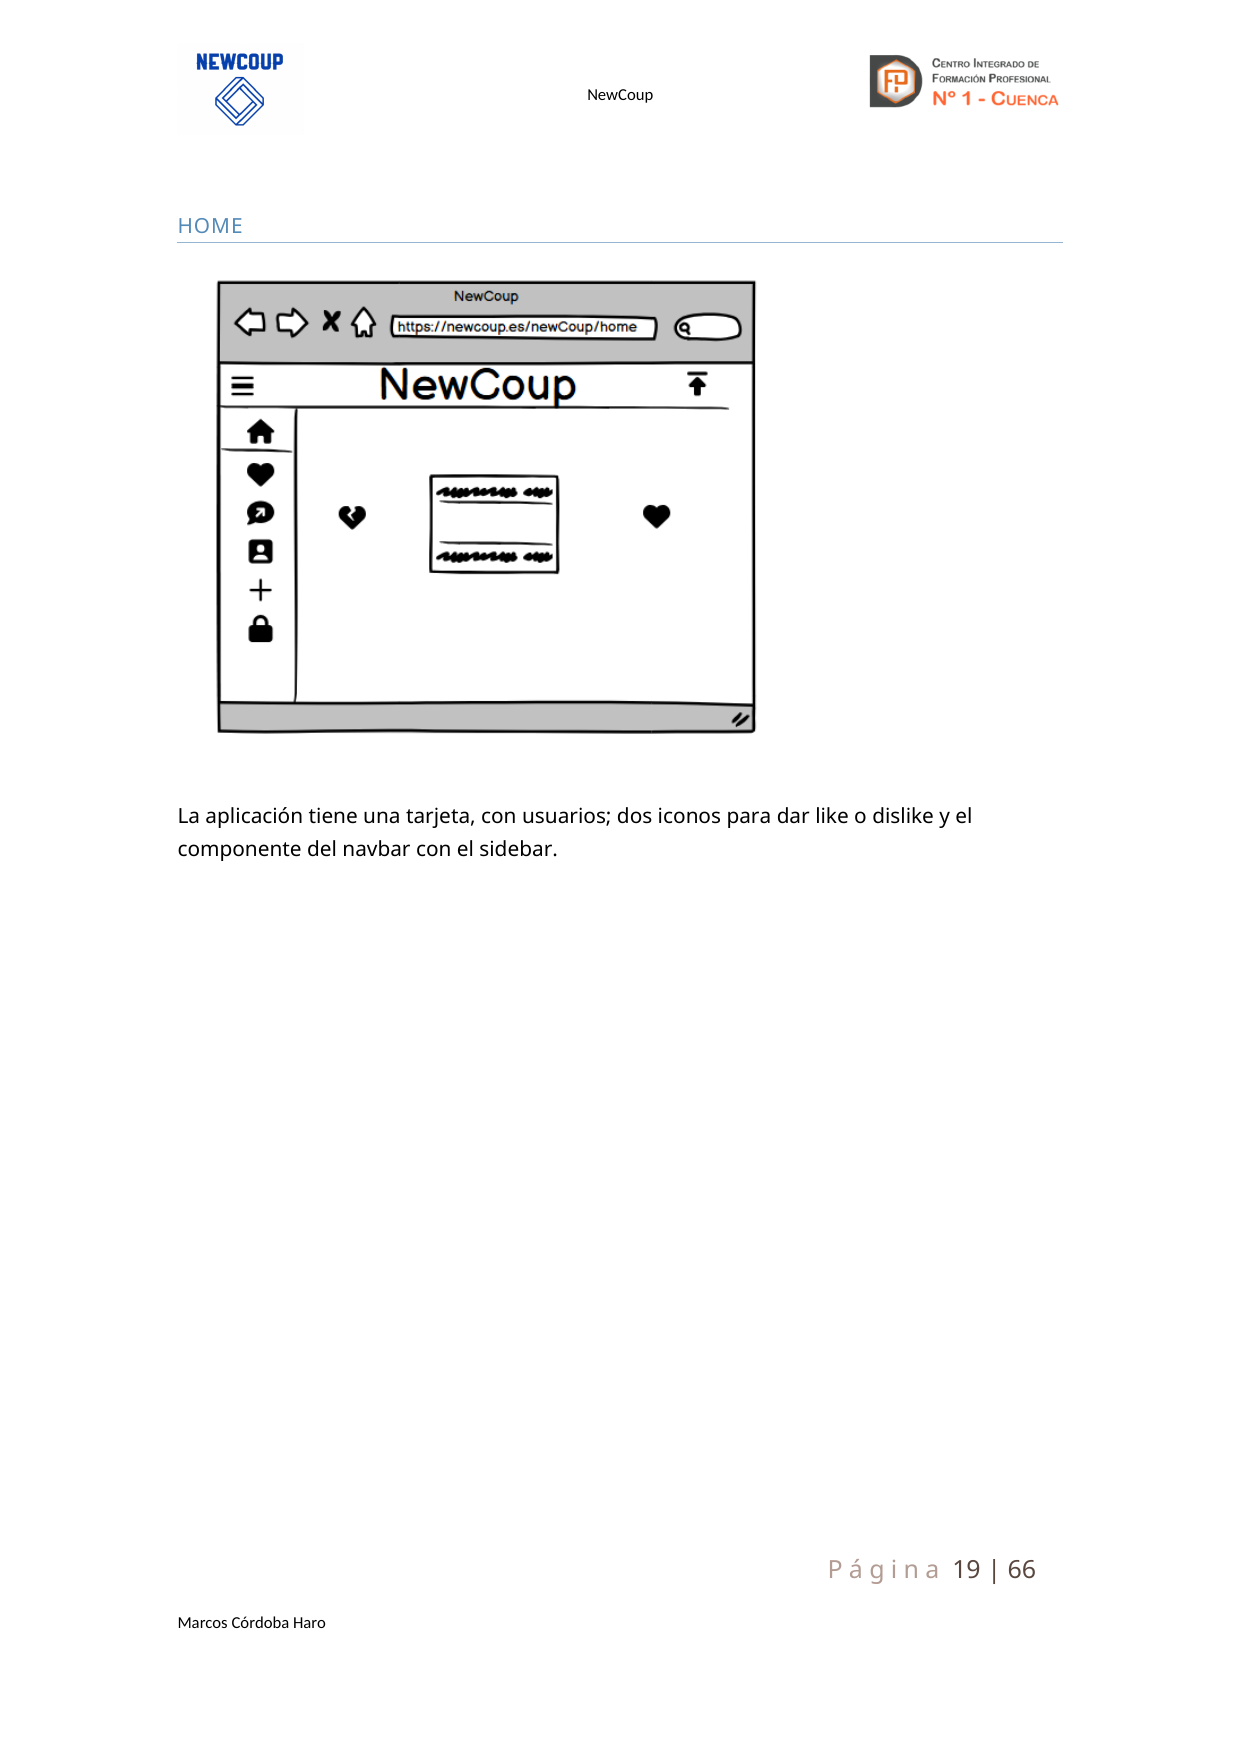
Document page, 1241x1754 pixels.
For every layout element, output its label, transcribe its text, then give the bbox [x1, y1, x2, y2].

subtitle HOME [177, 211, 1063, 242]
picture [177, 258, 814, 777]
picture [865, 50, 1063, 109]
text La aplicación tiene una tarjeta, con usuarios; dos iconos para dar like o dislike y el componente del navbar con el sidebar. [177, 801, 1063, 862]
picture [177, 43, 304, 135]
